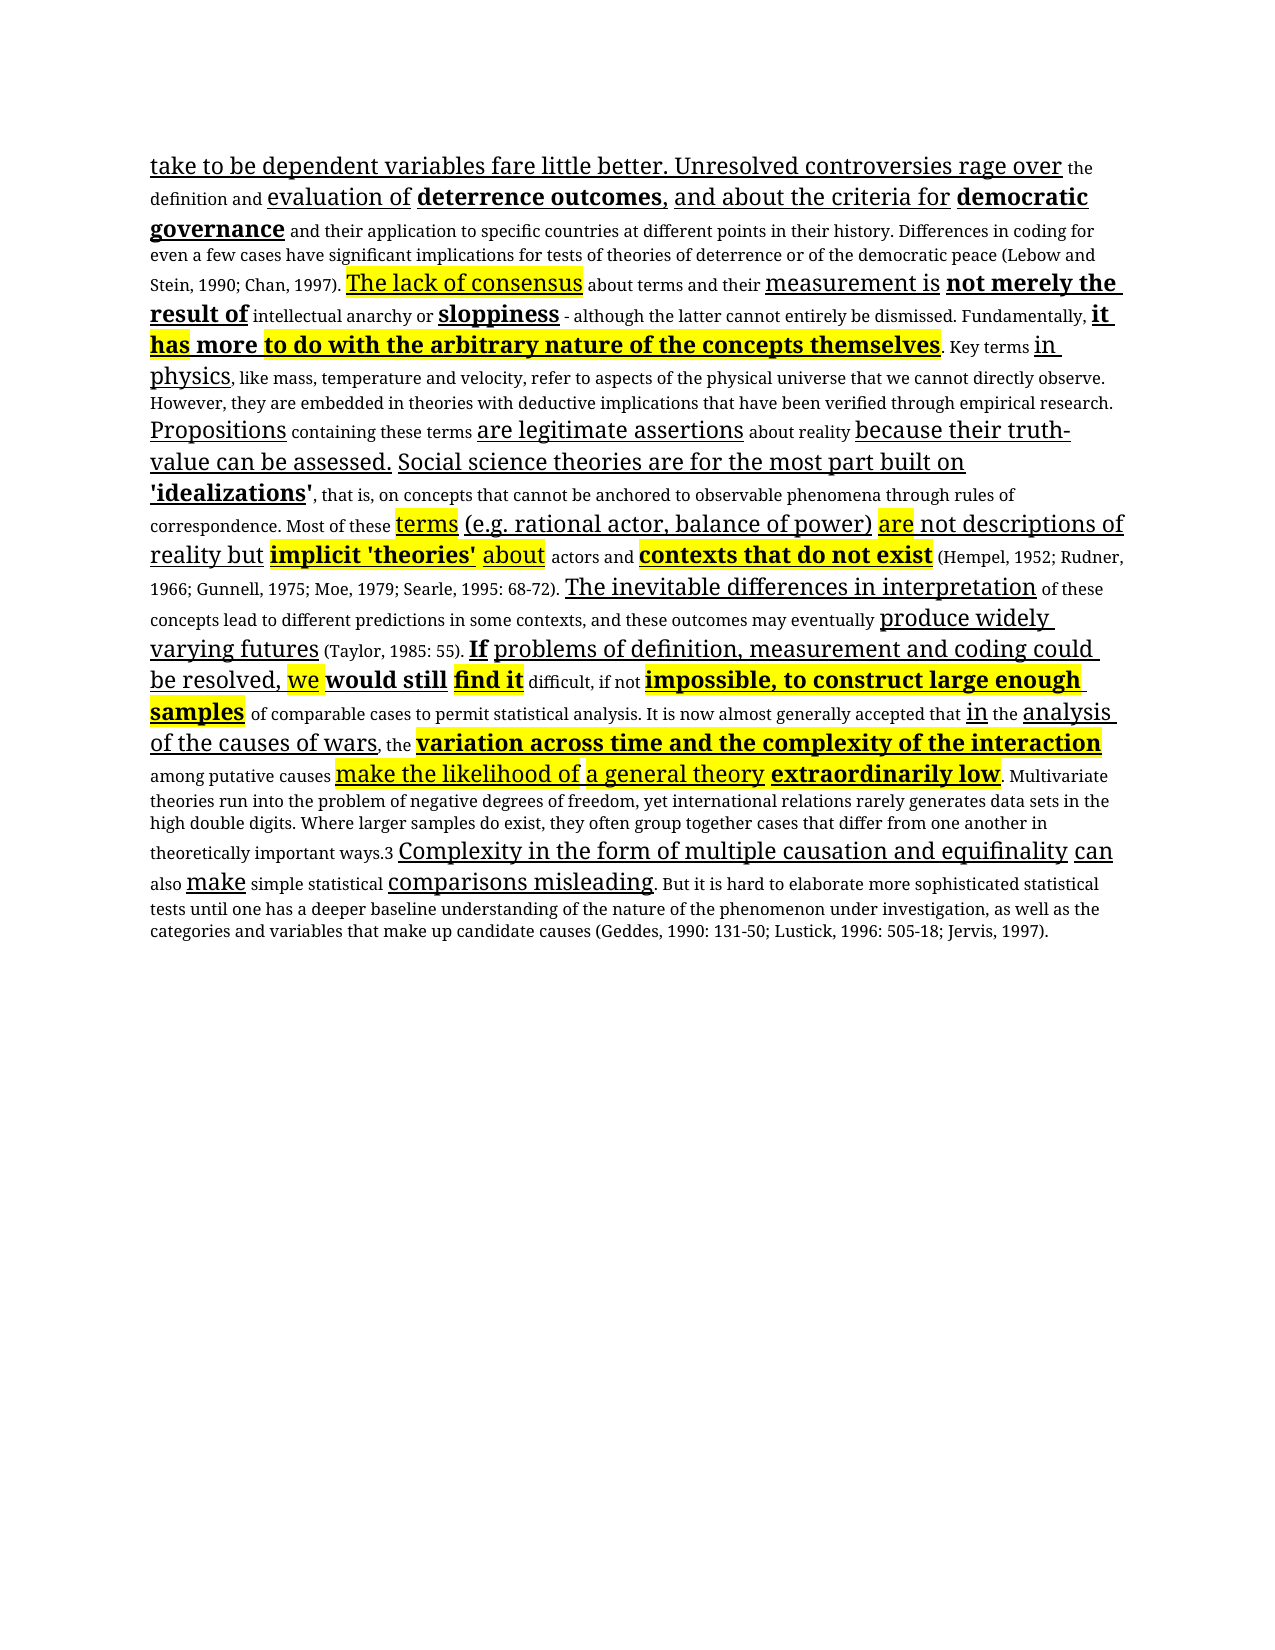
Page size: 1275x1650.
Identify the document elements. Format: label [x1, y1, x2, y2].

text [150, 150, 1125, 942]
